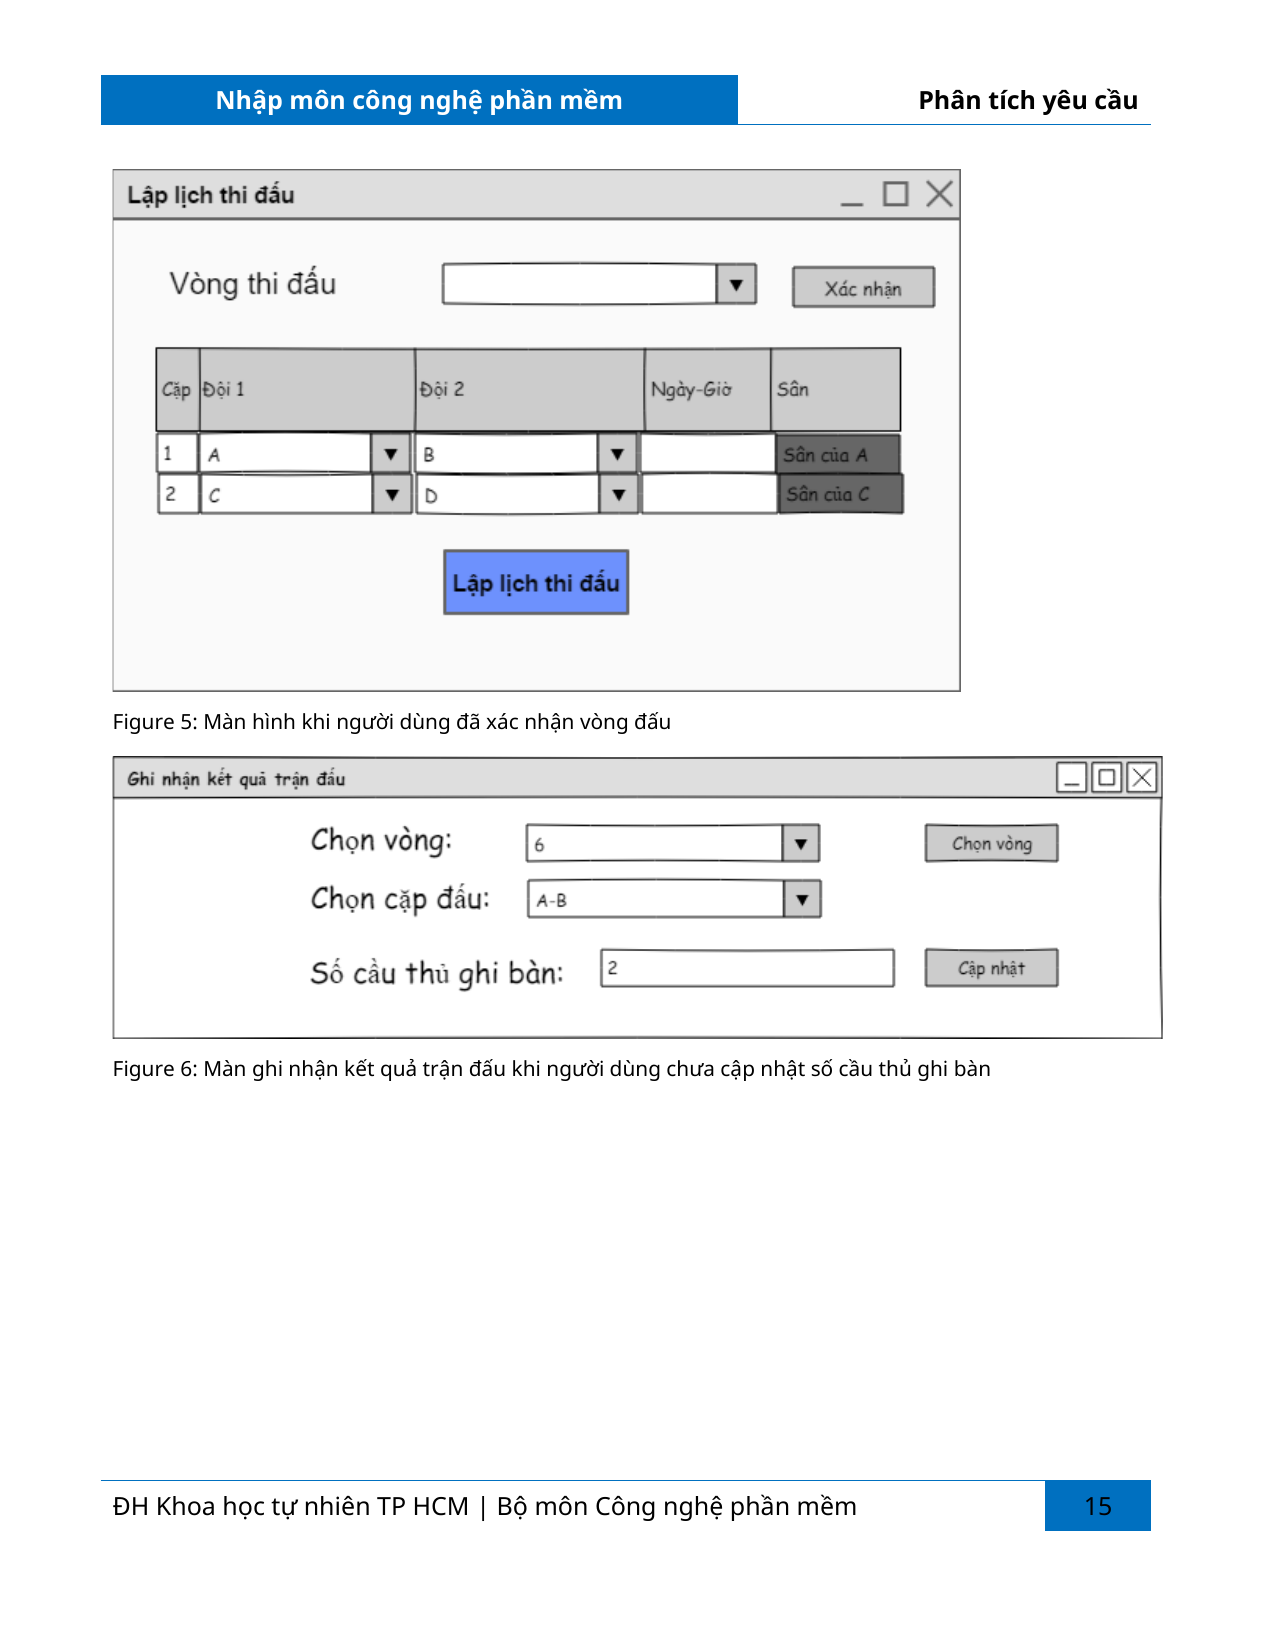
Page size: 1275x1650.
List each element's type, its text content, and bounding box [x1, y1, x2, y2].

picture [112, 169, 961, 692]
picture [112, 756, 1163, 1039]
